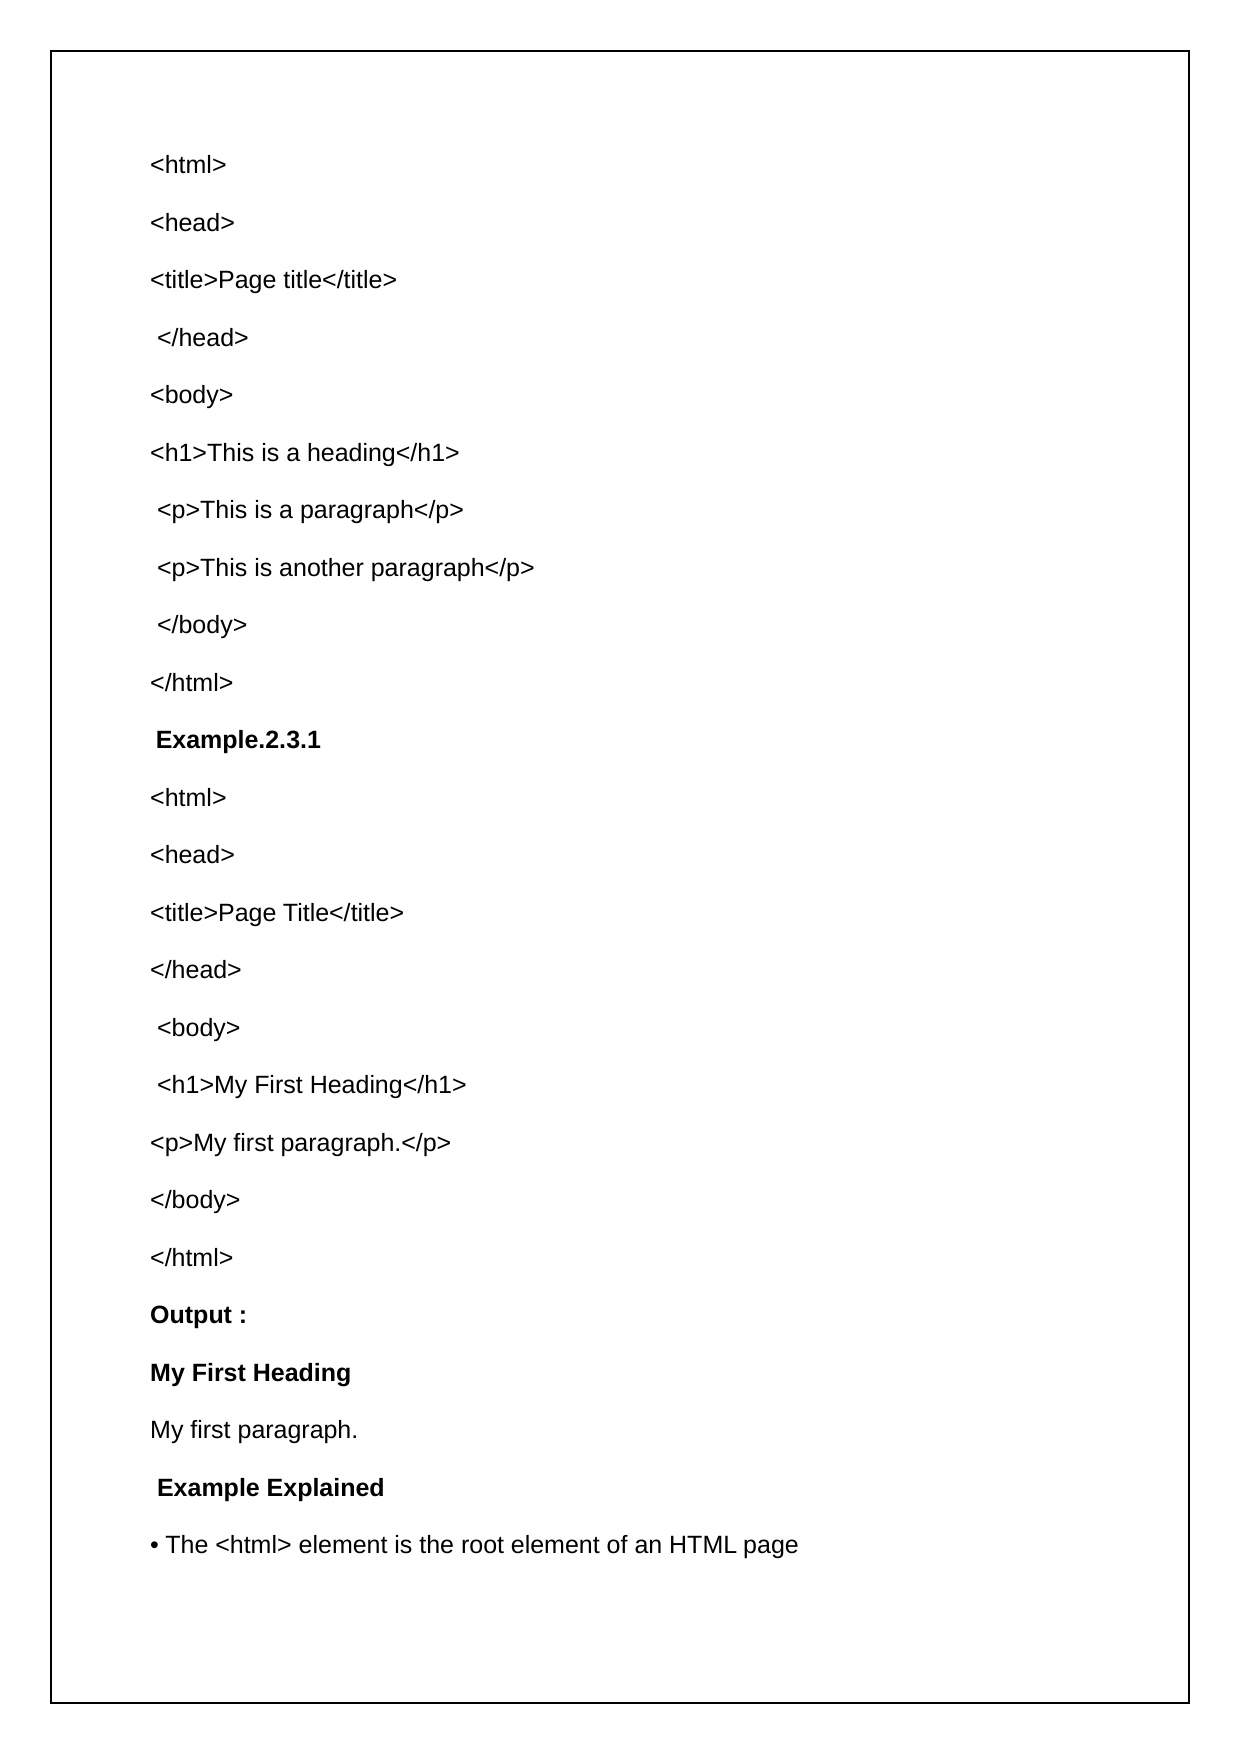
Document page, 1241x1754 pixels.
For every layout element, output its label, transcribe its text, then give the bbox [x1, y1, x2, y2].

text </body> [150, 610, 1090, 639]
text <body> [150, 1012, 1090, 1041]
text <p>This is another paragraph</p> [150, 552, 1090, 581]
text </body> [150, 1185, 1090, 1214]
text </html> [150, 667, 1090, 696]
text <p>This is a paragraph</p> [150, 495, 1090, 524]
text My First Heading [150, 1357, 1090, 1386]
text <body> [150, 380, 1090, 409]
text Example.2.3.1 [150, 725, 1090, 754]
text <p>My first paragraph.</p> [150, 1127, 1090, 1156]
text Output : [150, 1300, 1090, 1329]
text My first paragraph. [150, 1415, 1090, 1444]
text <html> [150, 150, 1090, 179]
text </head> [150, 955, 1090, 984]
text • The <html> element is the root element of an HTML page [150, 1530, 1090, 1559]
text </head> [150, 322, 1090, 351]
text <html> [150, 782, 1090, 811]
text <head> [150, 207, 1090, 236]
text Example Explained [150, 1472, 1090, 1501]
text <title>Page Title</title> [150, 897, 1090, 926]
text <head> [150, 840, 1090, 869]
text <title>Page title</title> [150, 265, 1090, 294]
text </html> [150, 1242, 1090, 1271]
text <h1>My First Heading</h1> [150, 1070, 1090, 1099]
text <h1>This is a heading</h1> [150, 437, 1090, 466]
